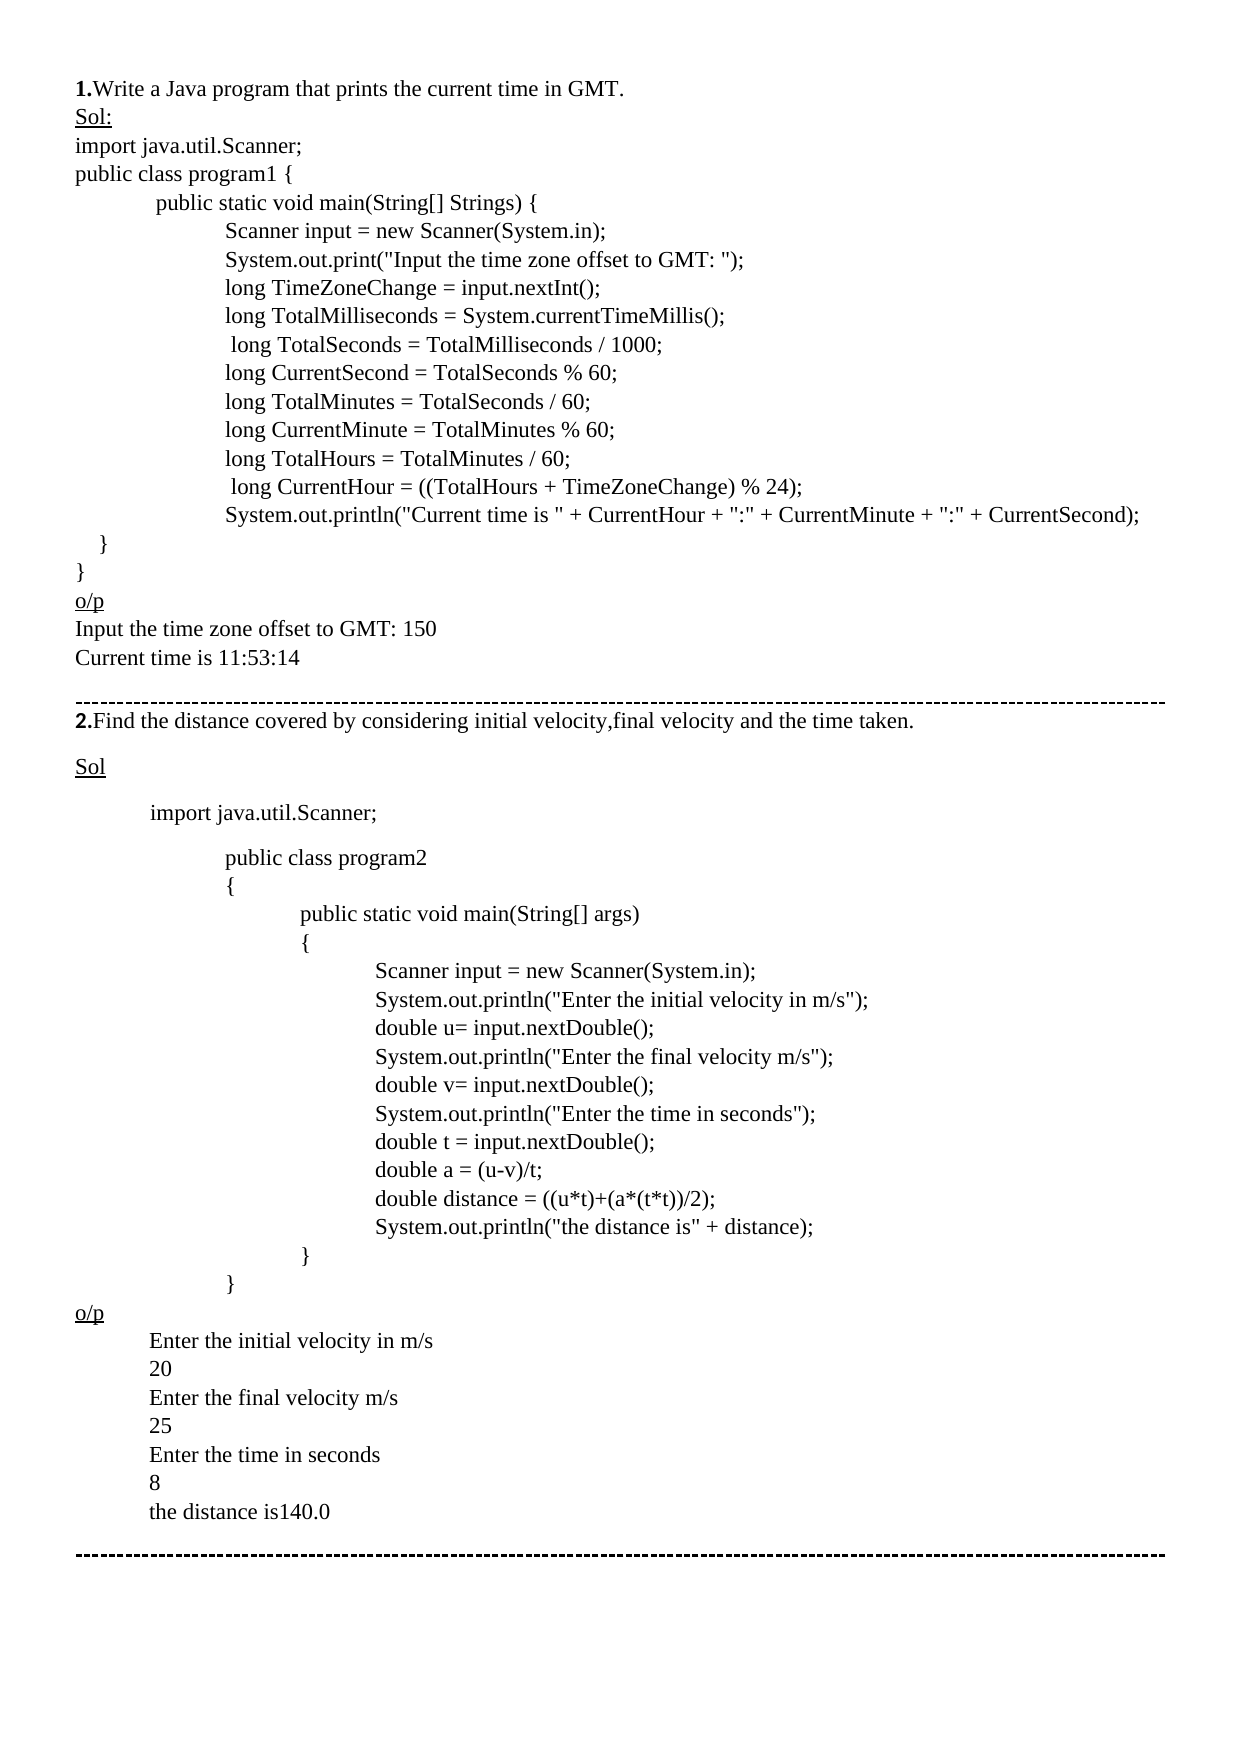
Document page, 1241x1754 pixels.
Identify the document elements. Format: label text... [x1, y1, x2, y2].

text double t = input.nextDouble(); [300, 1128, 1165, 1154]
text Enter the time in seconds [149, 1441, 1165, 1467]
text long TotalHours = TotalMinutes / 60; [150, 445, 1165, 471]
text } [150, 1270, 1165, 1297]
text Sol [75, 753, 1165, 780]
text import java.util.Scanner; [75, 798, 1165, 825]
text 25 [149, 1412, 1165, 1439]
text public static void main(String[] args) [225, 901, 1165, 927]
text public class program1 { [75, 160, 1165, 187]
text System.out.println("Enter the initial velocity in m/s"); [375, 986, 1165, 1012]
text long TimeZoneChange = input.nextInt(); [75, 274, 1165, 300]
text 2.Find the distance covered by considering initial velocity,final velocity and the time taken. [75, 707, 1165, 734]
text long TotalSeconds = TotalMilliseconds / 1000; [150, 331, 1165, 357]
text Enter the initial velocity in m/s [75, 1327, 1165, 1353]
text Enter the final velocity m/s [149, 1384, 1165, 1410]
text o/p [75, 1299, 1165, 1325]
text long CurrentHour = ((TotalHours + TimeZoneChange) % 24); [150, 473, 1165, 499]
text System.out.println("Enter the final velocity m/s"); [300, 1043, 1165, 1069]
text double distance = ((u*t)+(a*(t*t))/2); [300, 1185, 1165, 1211]
text 8 [149, 1469, 1165, 1496]
text the distance is140.0 [149, 1498, 1165, 1524]
text double v= input.nextDouble(); [300, 1071, 1165, 1097]
text } [75, 558, 1165, 585]
text import java.util.Scanner; [75, 132, 1165, 158]
text long CurrentSecond = TotalSeconds % 60; [150, 359, 1165, 386]
text Input the time zone offset to GMT: 150 [75, 615, 1165, 642]
text System.out.println("Current time is " + CurrentHour + ":" + CurrentMinute + ":" + CurrentSecond); [225, 502, 1165, 528]
text System.out.println("the distance is" + distance); [300, 1213, 1165, 1240]
text double a = (u-v)/t; [300, 1156, 1165, 1183]
text System.out.println("Enter the time in seconds"); [300, 1099, 1165, 1126]
text Scanner input = new Scanner(System.in); [75, 217, 1165, 243]
text Scanner input = new Scanner(System.in); [375, 957, 1165, 984]
text { [225, 929, 1165, 955]
text o/p [75, 587, 1165, 613]
text 20 [149, 1356, 1165, 1382]
text public class program2 [150, 844, 1165, 870]
text Sol: [75, 103, 1165, 130]
text } [75, 530, 1165, 556]
text double u= input.nextDouble(); [300, 1014, 1165, 1041]
text long TotalMilliseconds = System.currentTimeMillis(); [150, 302, 1165, 329]
text public static void main(String[] Strings) { [75, 189, 1165, 215]
text 1.Write a Java program that prints the current time in GMT. [75, 75, 1165, 101]
text System.out.print("Input the time zone offset to GMT: "); [150, 246, 1165, 272]
text long CurrentMinute = TotalMinutes % 60; [150, 416, 1165, 443]
text long TotalMinutes = TotalSeconds / 60; [75, 388, 1165, 414]
text Current time is 11:53:14 [75, 644, 1165, 670]
text { [150, 872, 1165, 898]
text } [225, 1242, 1165, 1268]
